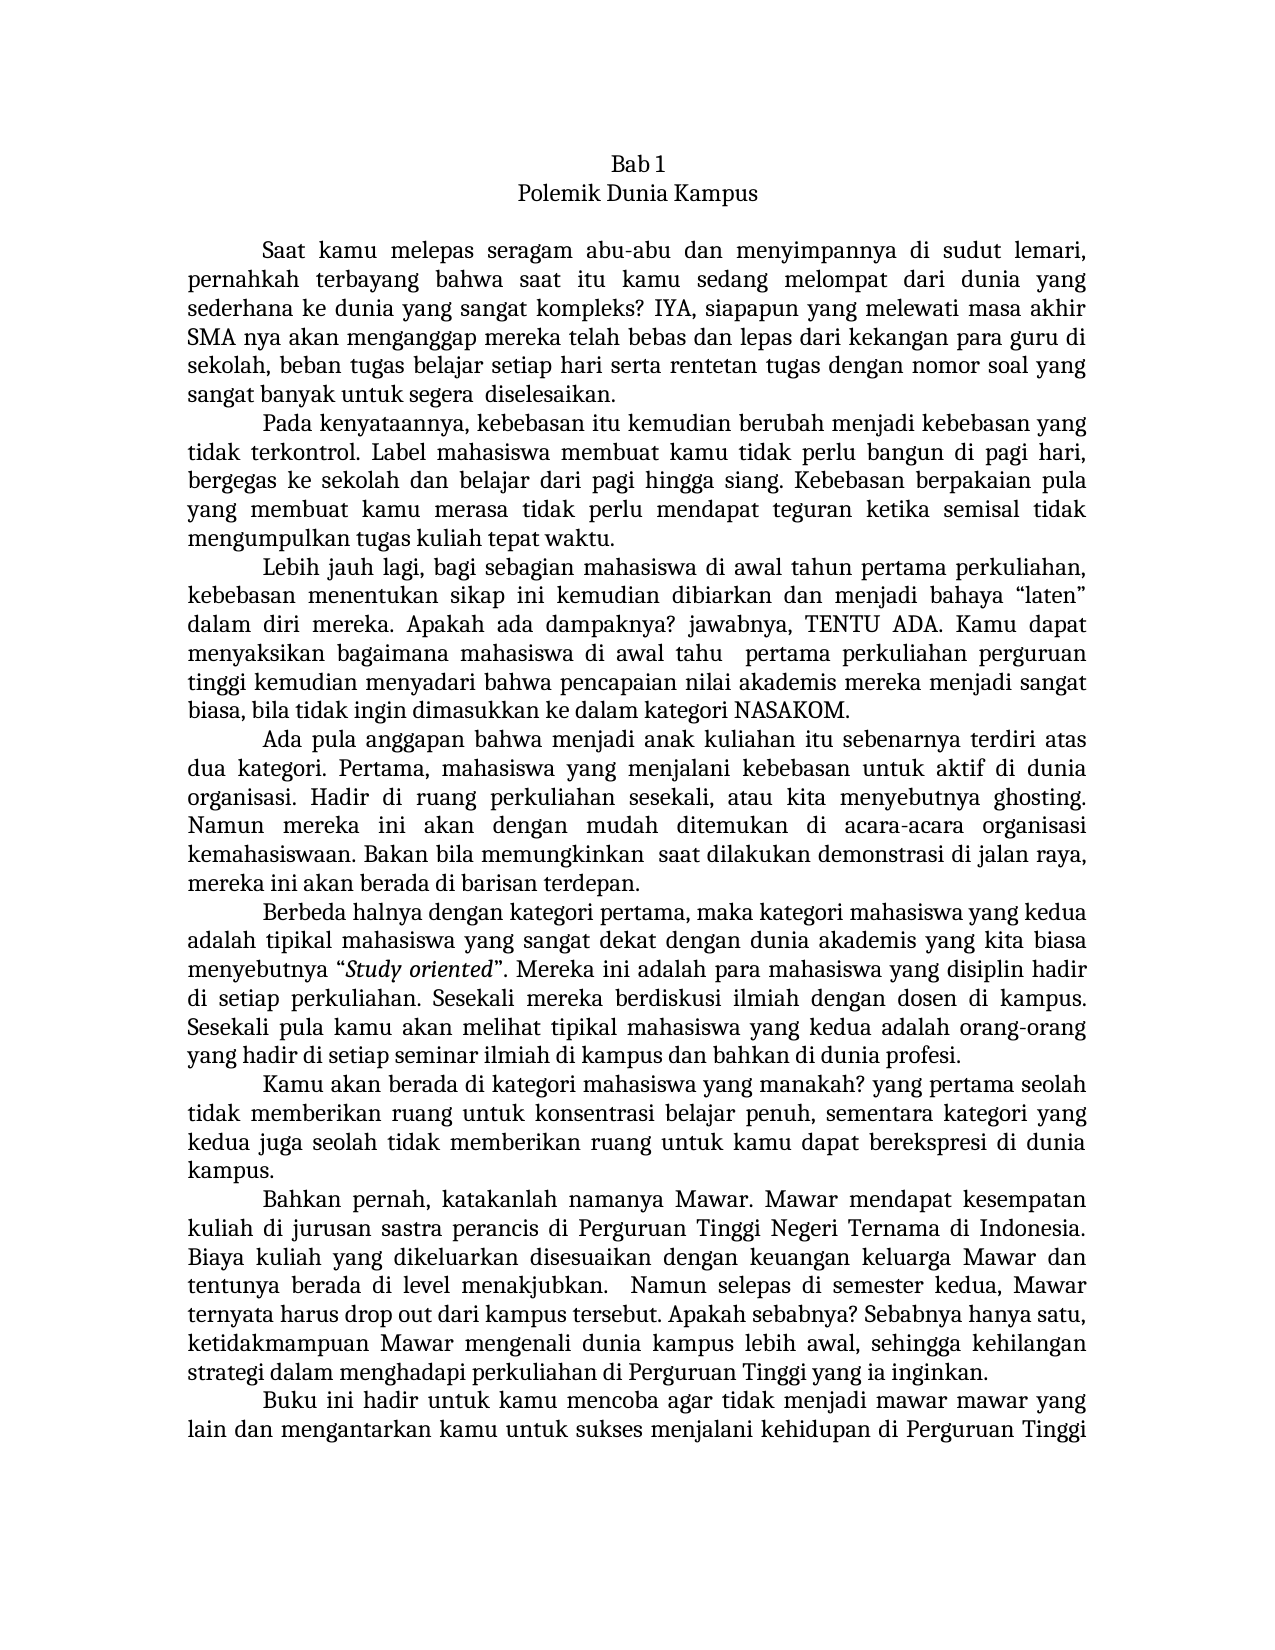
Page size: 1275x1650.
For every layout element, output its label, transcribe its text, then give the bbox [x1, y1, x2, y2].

text Kamu akan berada di kategori mahasiswa yang manakah? yang pertama seolah tidak memberikan ruang untuk konsentrasi belajar penuh, sementara kategori yang kedua juga seolah tidak memberikan ruang untuk kamu dapat berekspresi di dunia kampus. [187, 1070, 1087, 1185]
text Berbeda halnya dengan kategori pertama, maka kategori mahasiswa yang kedua adalah tipikal mahasiswa yang sangat dekat dengan dunia akademis yang kita biasa menyebutnya “Study oriented”. Mereka ini adalah para mahasiswa yang disiplin hadir di setiap perkuliahan. Sesekali mereka berdiskusi ilmiah dengan dosen di kampus. Sesekali pula kamu akan melihat tipikal mahasiswa yang kedua adalah orang-orang yang hadir di setiap seminar ilmiah di kampus dan bahkan di dunia profesi. [187, 897, 1087, 1070]
text Bab 1 [187, 150, 1087, 179]
text Saat kamu melepas seragam abu-abu dan menyimpannya di sudut lemari, pernahkah terbayang bahwa saat itu kamu sedang melompat dari dunia yang sederhana ke dunia yang sangat kompleks? IYA, siapapun yang melewati masa akhir SMA nya akan menganggap mereka telah bebas dan lepas dari kekangan para guru di sekolah, beban tugas belajar setiap hari serta rentetan tugas dengan nomor soal yang sangat banyak untuk segera diselesaikan. [187, 236, 1087, 409]
text Ada pula anggapan bahwa menjadi anak kuliahan itu sebenarnya terdiri atas dua kategori. Pertama, mahasiswa yang menjalani kebebasan untuk aktif di dunia organisasi. Hadir di ruang perkuliahan sesekali, atau kita menyebutnya ghosting. Namun mereka ini akan dengan mudah ditemukan di acara-acara organisasi kemahasiswaan. Bakan bila memungkinkan saat dilakukan demonstrasi di jalan raya, mereka ini akan berada di barisan terdepan. [187, 725, 1087, 897]
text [187, 1386, 1087, 1444]
text Lebih jauh lagi, bagi sebagian mahasiswa di awal tahun pertama perkuliahan, kebebasan menentukan sikap ini kemudian dibiarkan dan menjadi bahaya “laten” dalam diri mereka. Apakah ada dampaknya? jawabnya, TENTU ADA. Kamu dapat menyaksikan bagaimana mahasiswa di awal tahu pertama perkuliahan perguruan tinggi kemudian menyadari bahwa pencapaian nilai akademis mereka menjadi sangat biasa, bila tidak ingin dimasukkan ke dalam kategori NASAKOM. [187, 552, 1087, 725]
text Pada kenyataannya, kebebasan itu kemudian berubah menjadi kebebasan yang tidak terkontrol. Label mahasiswa membuat kamu tidak perlu bangun di pagi hari, bergegas ke sekolah dan belajar dari pagi hingga siang. Kebebasan berpakaian pula yang membuat kamu merasa tidak perlu mendapat teguran ketika semisal tidak mengumpulkan tugas kuliah tepat waktu. [187, 409, 1087, 552]
text Bahkan pernah, katakanlah namanya Mawar. Mawar mendapat kesempatan kuliah di jurusan sastra perancis di Perguruan Tinggi Negeri Ternama di Indonesia. Biaya kuliah yang dikeluarkan disesuaikan dengan keuangan keluarga Mawar dan tentunya berada di level menakjubkan. Namun selepas di semester kedua, Mawar ternyata harus drop out dari kampus tersebut. Apakah sebabnya? Sebabnya hanya satu, ketidakmampuan Mawar mengenali dunia kampus lebih awal, sehingga kehilangan strategi dalam menghadapi perkuliahan di Perguruan Tinggi yang ia inginkan. [187, 1185, 1087, 1386]
text Polemik Dunia Kampus [187, 179, 1087, 207]
